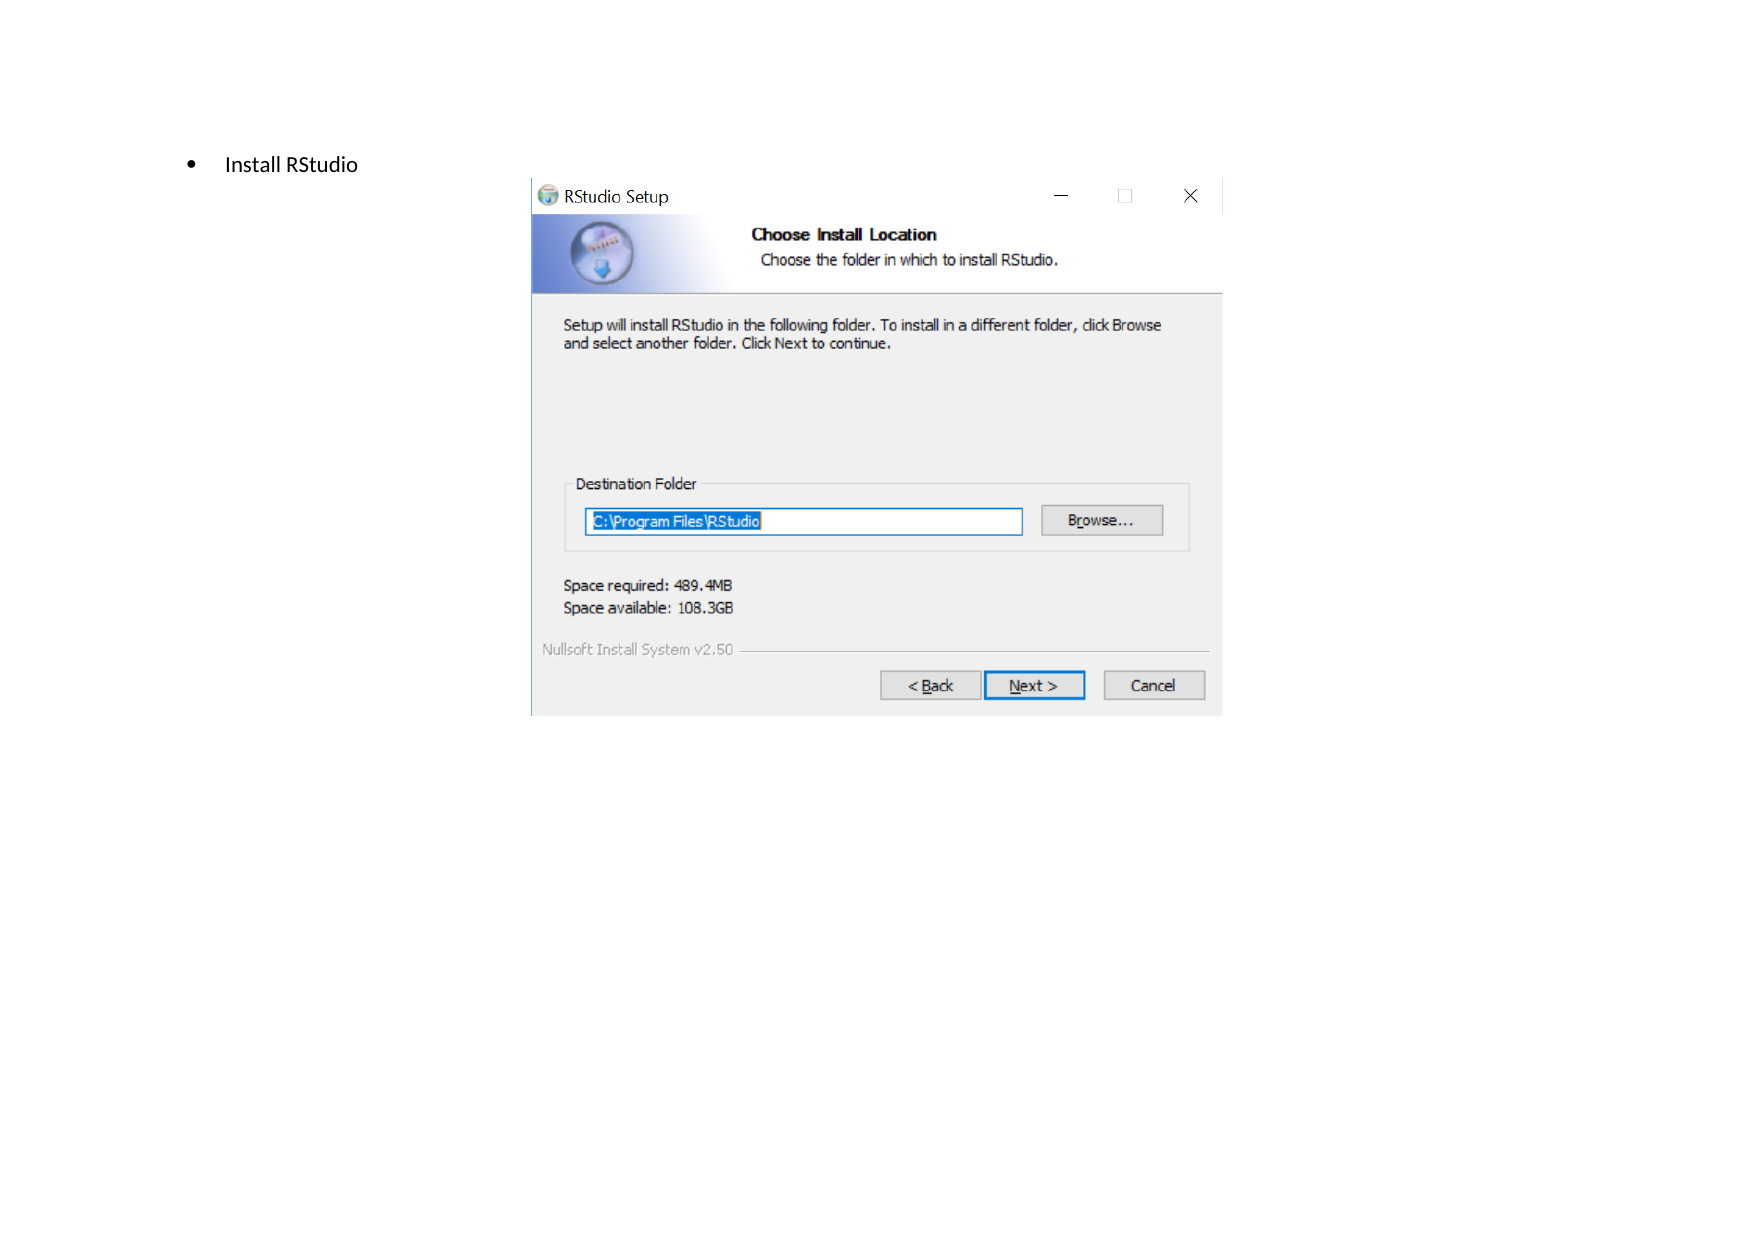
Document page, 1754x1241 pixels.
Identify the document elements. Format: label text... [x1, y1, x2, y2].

picture [531, 178, 1223, 716]
list Install RStudio [187, 150, 1604, 178]
